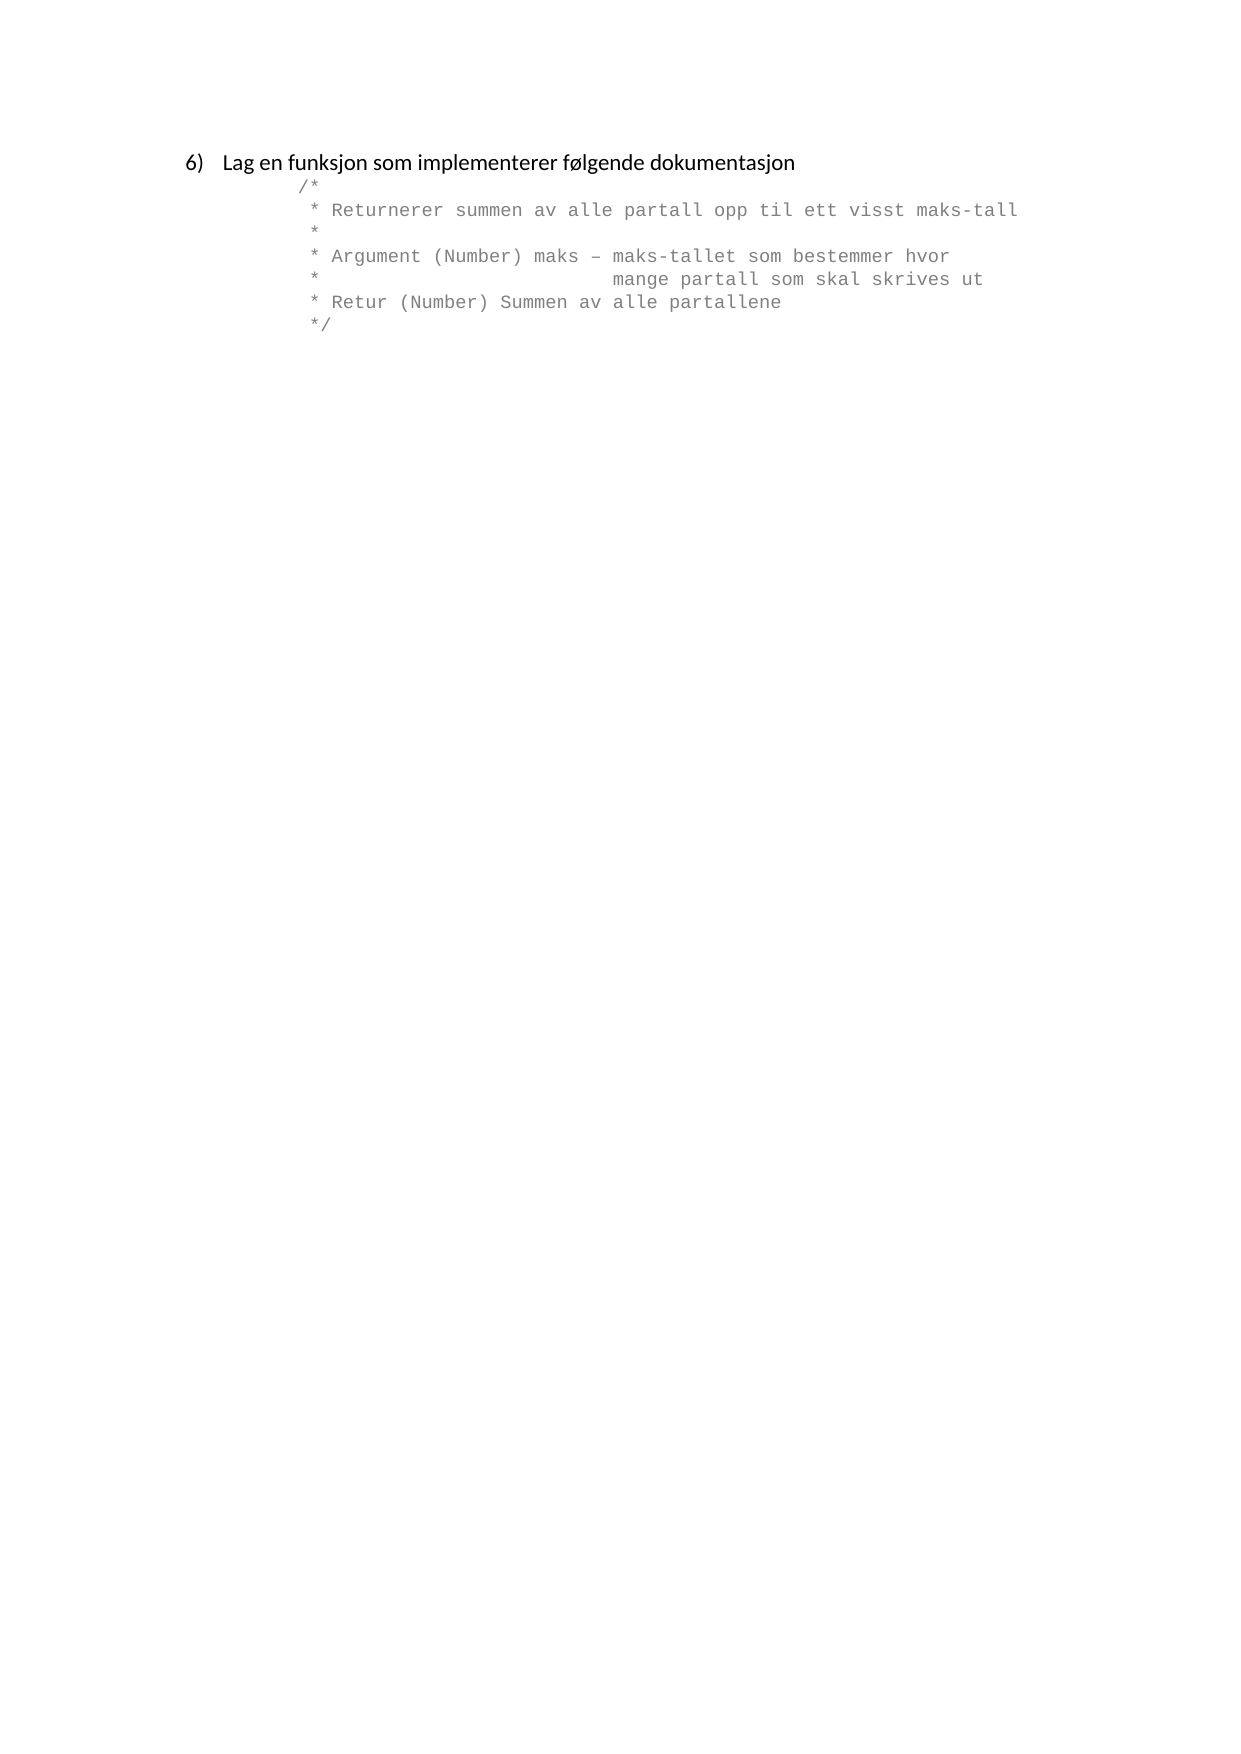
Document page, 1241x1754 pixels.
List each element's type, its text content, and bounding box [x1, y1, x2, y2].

list Lag en funksjon som implementerer følgende dokumentasjon [185, 148, 1093, 176]
list * mange partall som skal skrives ut [298, 269, 1093, 291]
list */ [298, 315, 1093, 337]
list * Returnerer summen av alle partall opp til ett visst maks-tall [298, 201, 1093, 222]
list * [298, 224, 1093, 245]
list /* [298, 178, 1093, 199]
list * Argument (Number) maks – maks-tallet som bestemmer hvor [298, 247, 1093, 268]
list * Retur (Number) Summen av alle partallene [298, 292, 1093, 314]
